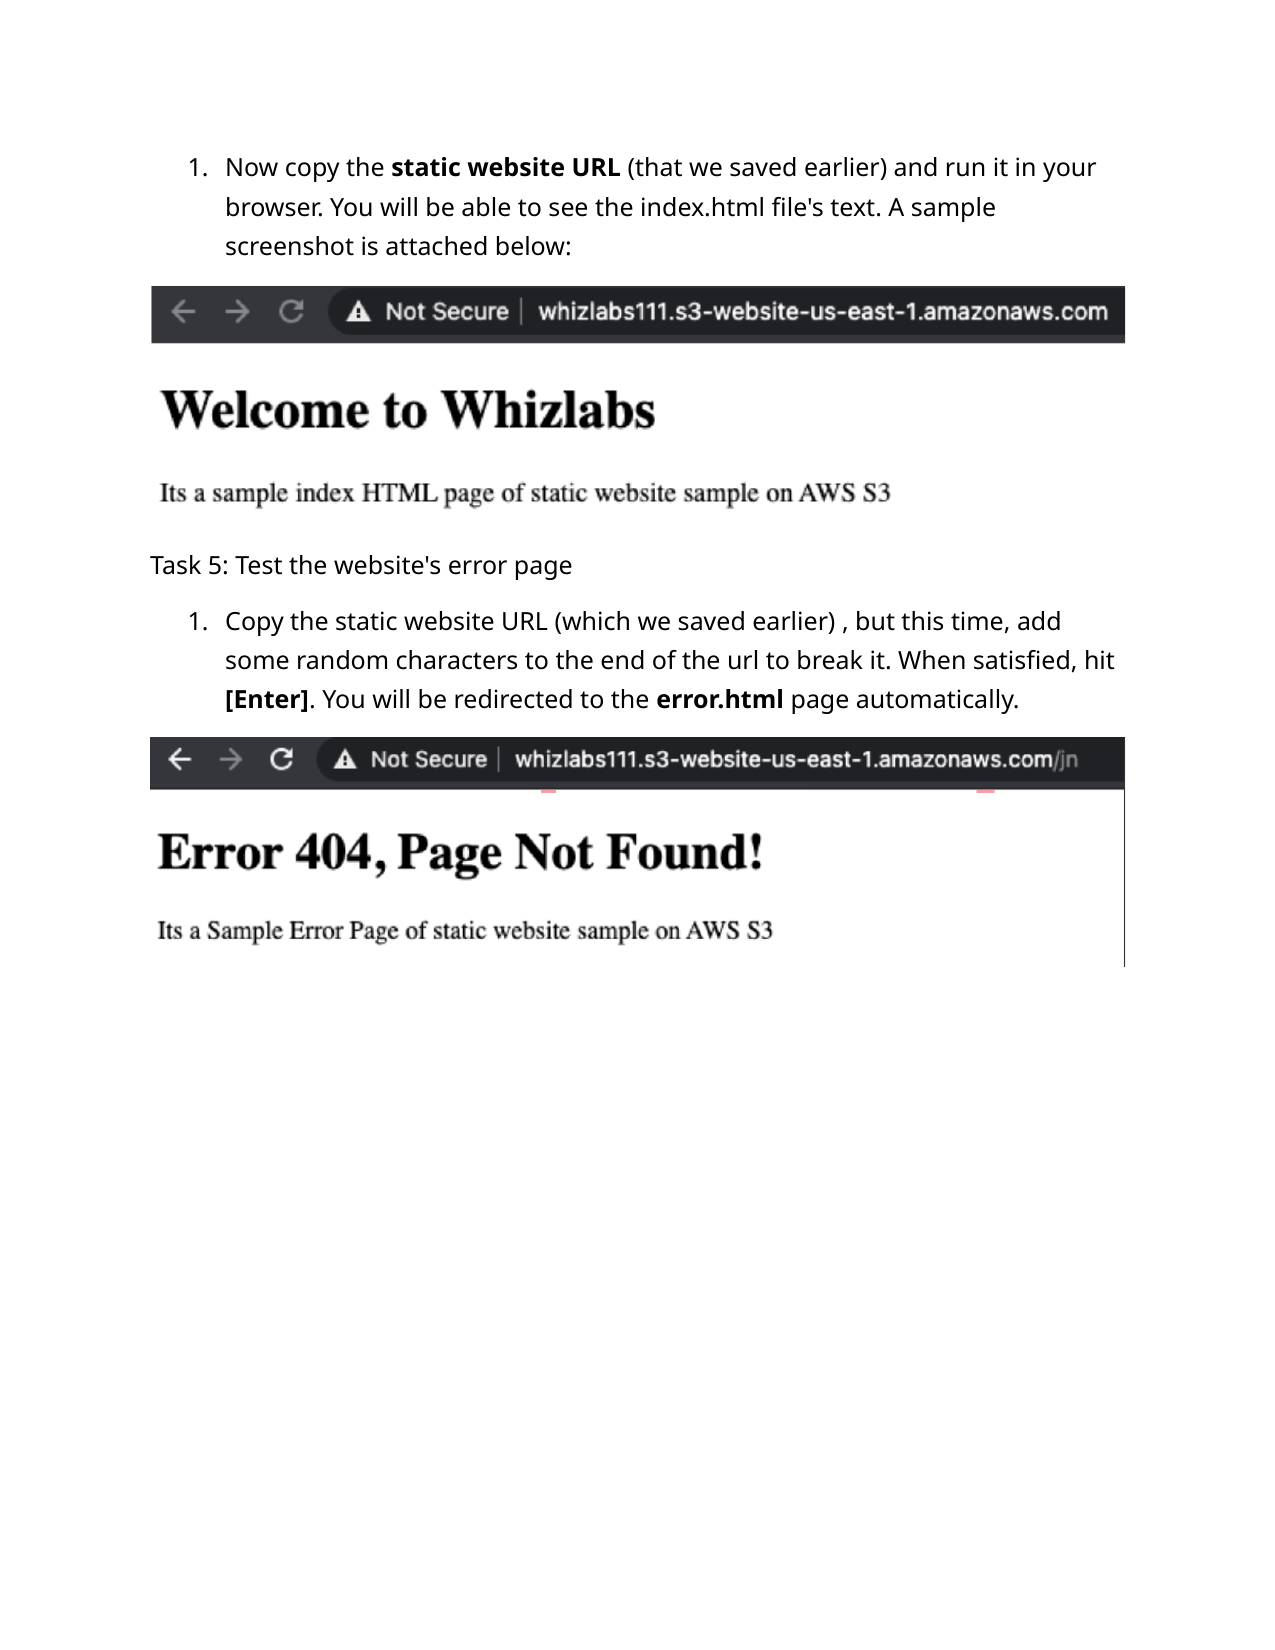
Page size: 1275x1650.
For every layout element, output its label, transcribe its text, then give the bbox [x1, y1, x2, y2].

text Task 5: Test the website's error page [150, 547, 1125, 581]
list Now copy the static website URL (that we saved earlier) and run it in your browser. You will be able to see the index.html file's text. A sample screenshot is attached below: [187, 150, 1125, 262]
list Copy the static website URL (which we saved earlier) , but this time, add some random characters to the end of the url to break it. When satisfied, hit [Enter]. You will be redirected to the error.html page automatically. [187, 603, 1125, 716]
picture [150, 737, 1125, 967]
picture [150, 284, 1125, 526]
